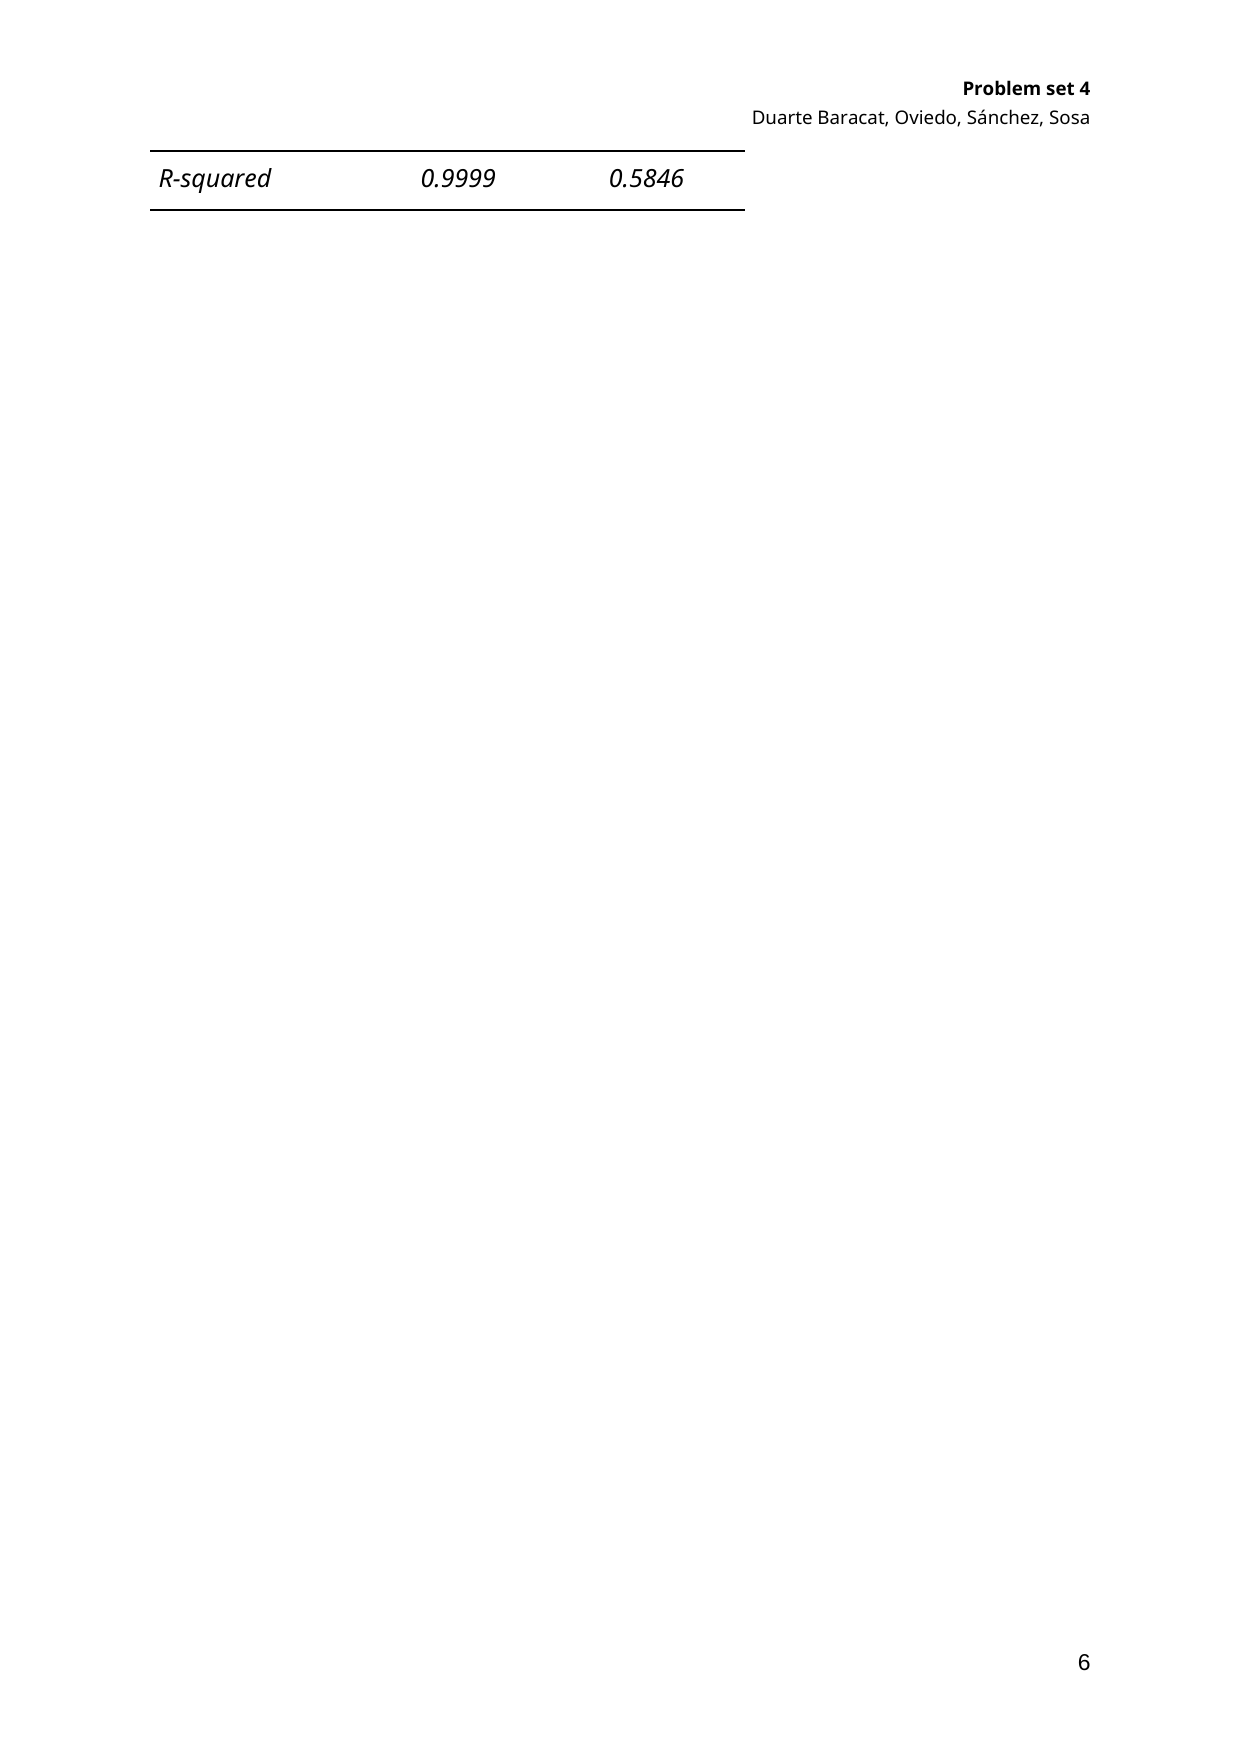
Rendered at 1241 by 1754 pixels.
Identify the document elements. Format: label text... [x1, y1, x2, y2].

table_cell 0.5846 [550, 152, 745, 209]
table_cell R-squared [150, 152, 369, 209]
table_cell 0.9999 [369, 152, 550, 209]
